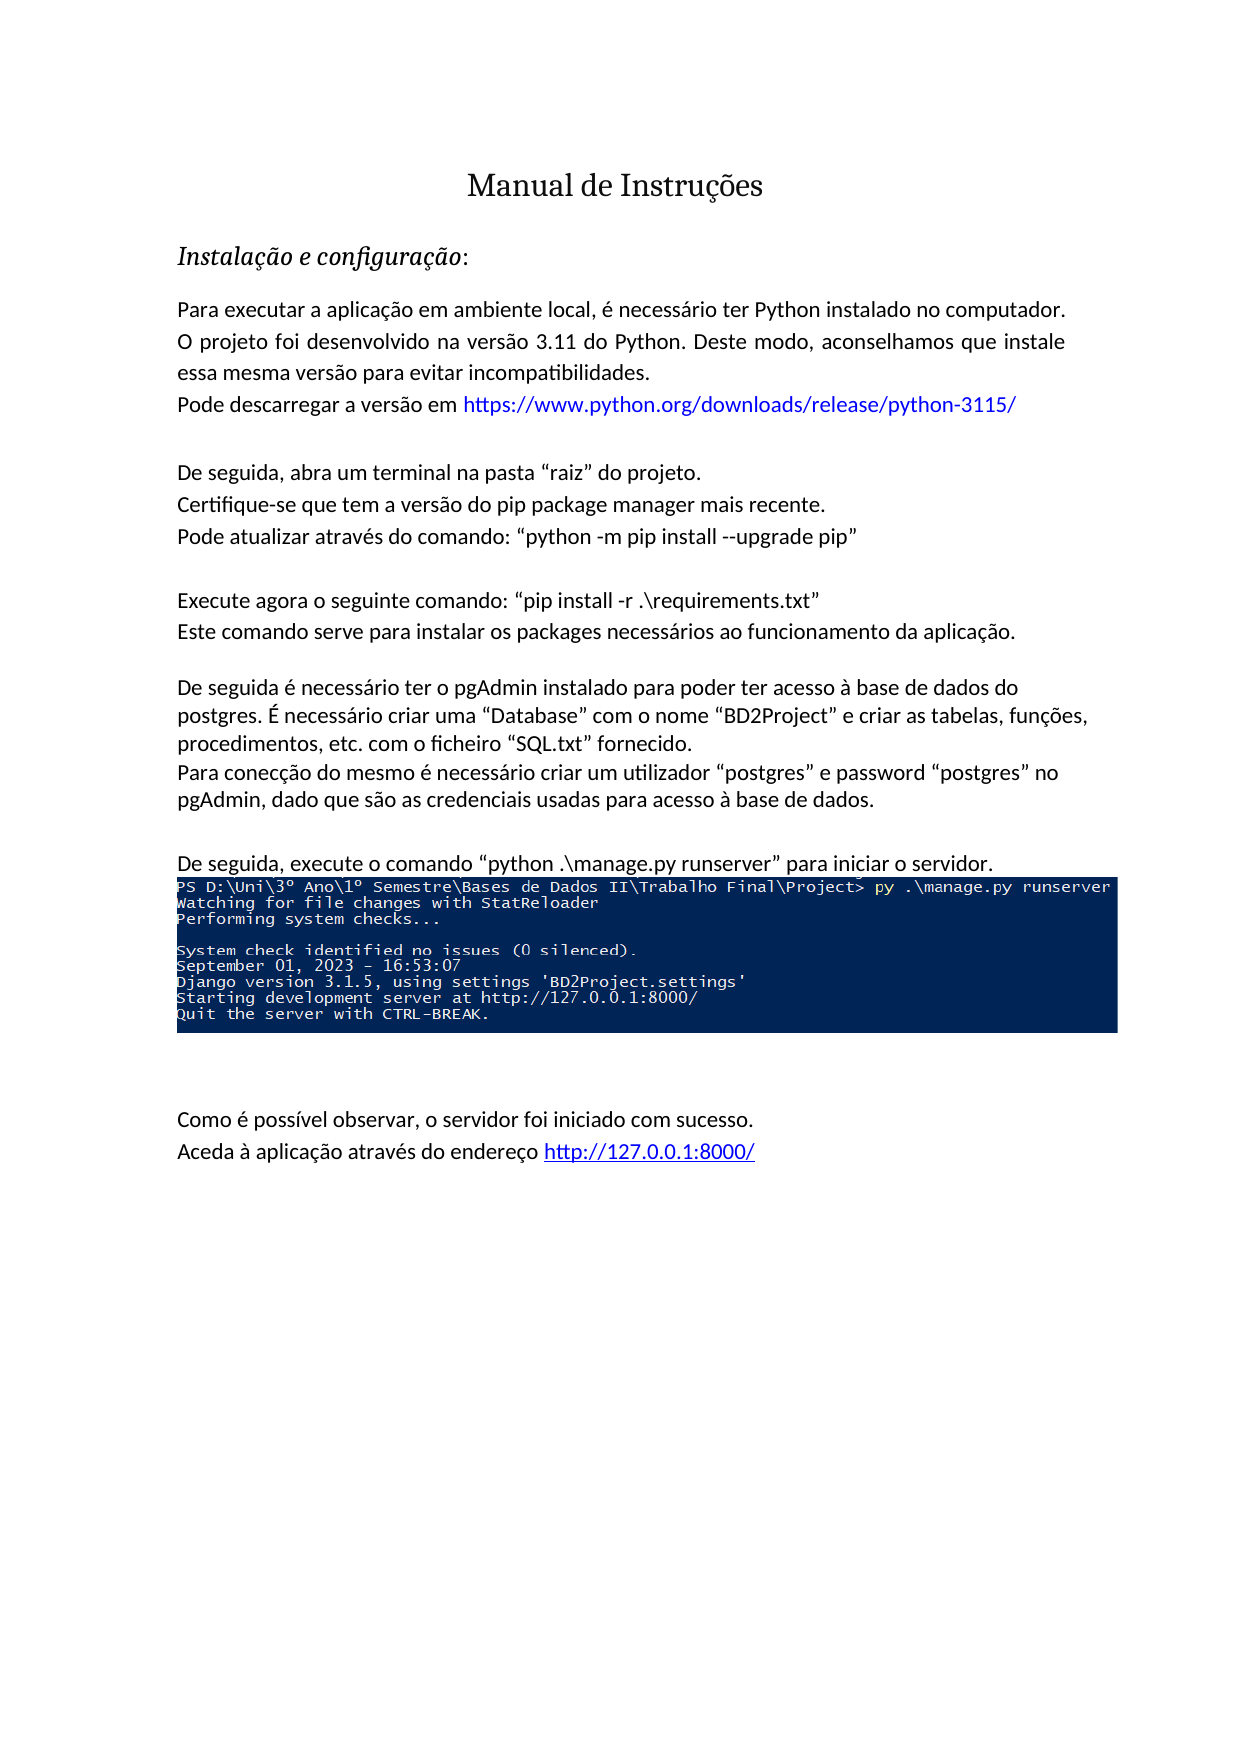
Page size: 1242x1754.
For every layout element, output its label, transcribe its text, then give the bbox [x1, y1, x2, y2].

text Pode descarregar a versão em https://www.python.org/downloads/release/python-3115/ [177, 391, 1092, 418]
text Para conecção do mesmo é necessário criar um utilizador “postgres” e password “postgres” no pgAdmin, dado que são as credenciais usadas para acesso à base de dados. [177, 758, 1092, 814]
text Instalação e configuração: [177, 241, 1092, 272]
text Este comando serve para instalar os packages necessários ao funcionamento da aplicação. [177, 617, 1092, 646]
text Certifique-se que tem a versão do pip package manager mais recente. [177, 490, 1092, 518]
text Aceda à aplicação através do endereço http://127.0.0.1:8000/ [177, 1137, 1092, 1165]
text Manual de Instruções [467, 166, 1092, 205]
text De seguida, abra um terminal na pasta “raiz” do projeto. [177, 458, 1092, 486]
text Pode atualizar através do comando: “python -m pip install --upgrade pip” [177, 522, 1092, 550]
text Como é possível observar, o servidor foi iniciado com sucesso. [177, 1105, 1092, 1133]
text De seguida é necessário ter o pgAdmin instalado para poder ter acesso à base de dados do postgres. É necessário criar uma “Database” com o nome “BD2Project” e criar as tabelas, funções, procedimentos, etc. com o ficheiro “SQL.txt” fornecido. [177, 673, 1092, 758]
text De seguida, execute o comando “python .\manage.py runserver” para iniciar o servidor. [177, 849, 1092, 877]
text Para executar a aplicação em ambiente local, é necessário ter Python instalado no computador. O projeto foi desenvolvido na versão 3.11 do Python. Deste modo, aconselhamos que instale essa mesma versão para evitar incompatibilidades. [177, 296, 1068, 386]
picture [177, 877, 1118, 1033]
text Execute agora o seguinte comando: “pip install -r .\requirements.txt” [177, 586, 1092, 614]
